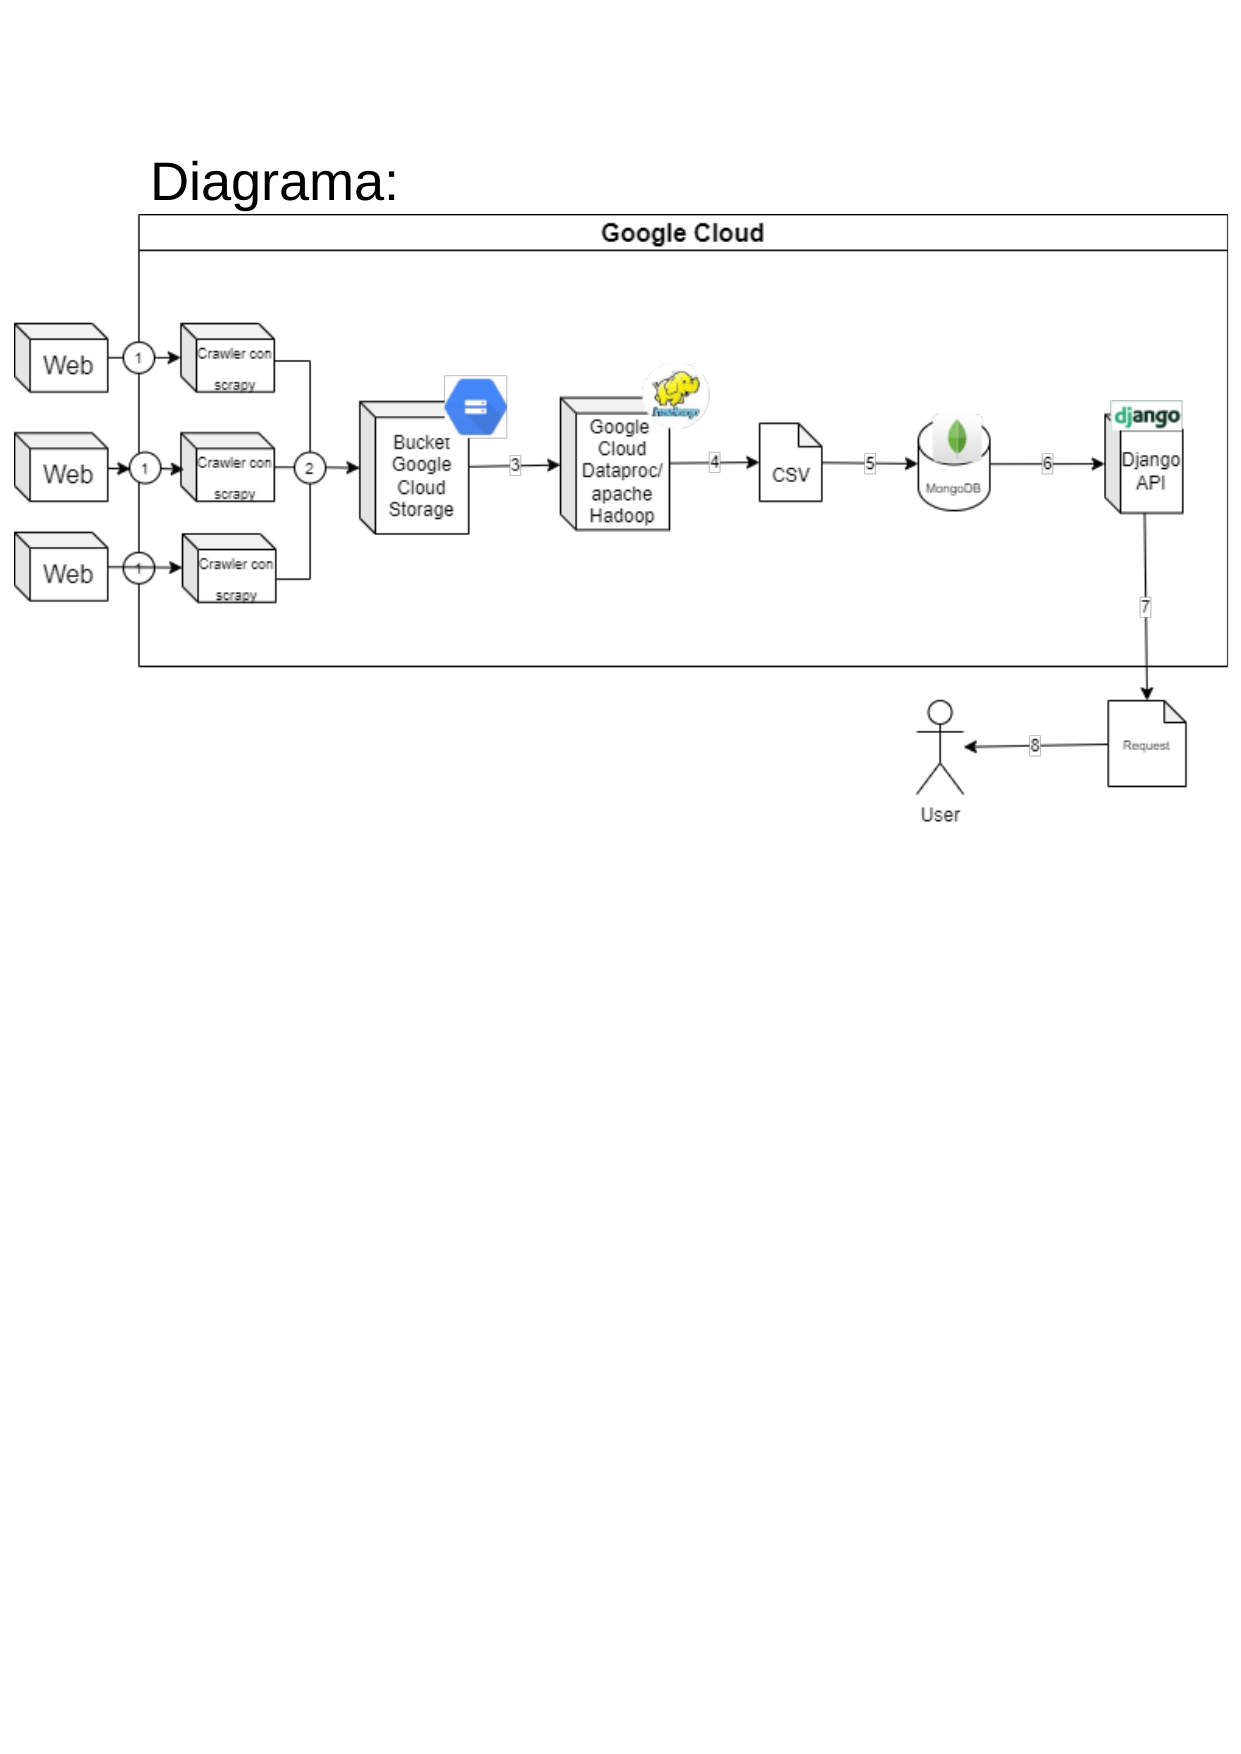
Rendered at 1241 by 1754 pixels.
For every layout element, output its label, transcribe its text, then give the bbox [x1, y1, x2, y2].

picture [14, 214, 1229, 828]
title Diagrama: [150, 150, 1090, 212]
